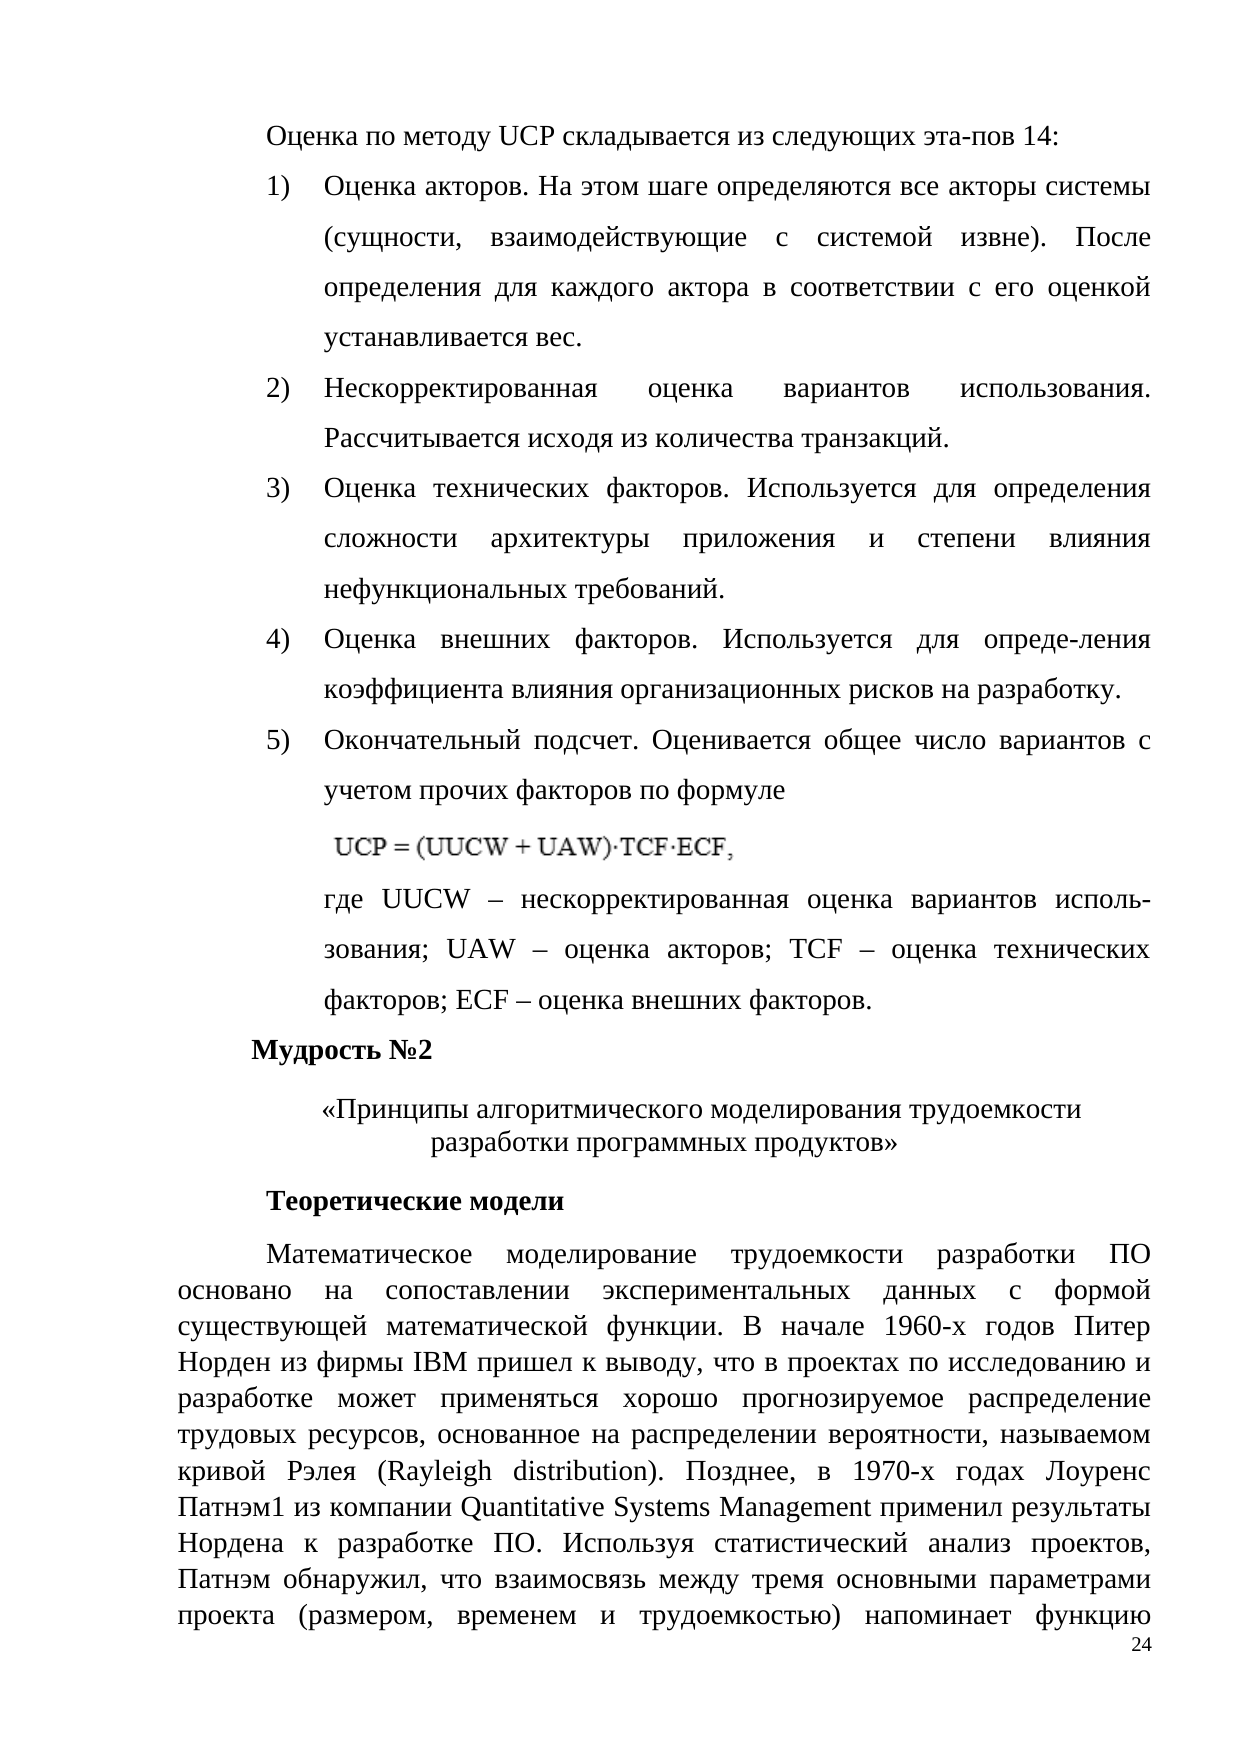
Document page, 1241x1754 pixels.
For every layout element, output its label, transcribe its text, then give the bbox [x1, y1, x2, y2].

list Оценка технических факторов. Используется для определения сложности архитектуры приложения и степени влияния нефункциональных требований. [266, 470, 1152, 604]
text Оценка по методу UCP складывается из следующих эта-пов 14: [177, 118, 1152, 152]
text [177, 1236, 1152, 1631]
text Мудрость №2 [177, 1032, 1152, 1066]
text «Принципы алгоритмического моделирования трудоемкости разработки программных продуктов» [177, 1091, 1152, 1158]
picture [323, 822, 748, 870]
text Теоретические модели [177, 1183, 1152, 1216]
list Окончательный подсчет. Оценивается общее число вариантов с учетом прочих факторов по формуле [266, 722, 1152, 806]
text где UUCW – нескорректированная оценка вариантов исполь-зования; UAW – оценка акторов; TCF – оценка технических факторов; ECF – оценка внешних факторов. [324, 881, 1152, 1016]
list Нескорректированная оценка вариантов использования. Рассчитывается исходя из количества транзакций. [266, 370, 1152, 453]
list Оценка акторов. На этом шаге определяются все акторы системы (сущности, взаимодействующие с системой извне). После определения для каждого актора в соответствии с его оценкой устанавливается вес. [266, 168, 1152, 353]
list Оценка внешних факторов. Используется для опреде-ления коэффициента влияния организационных рисков на разработку. [266, 621, 1152, 705]
